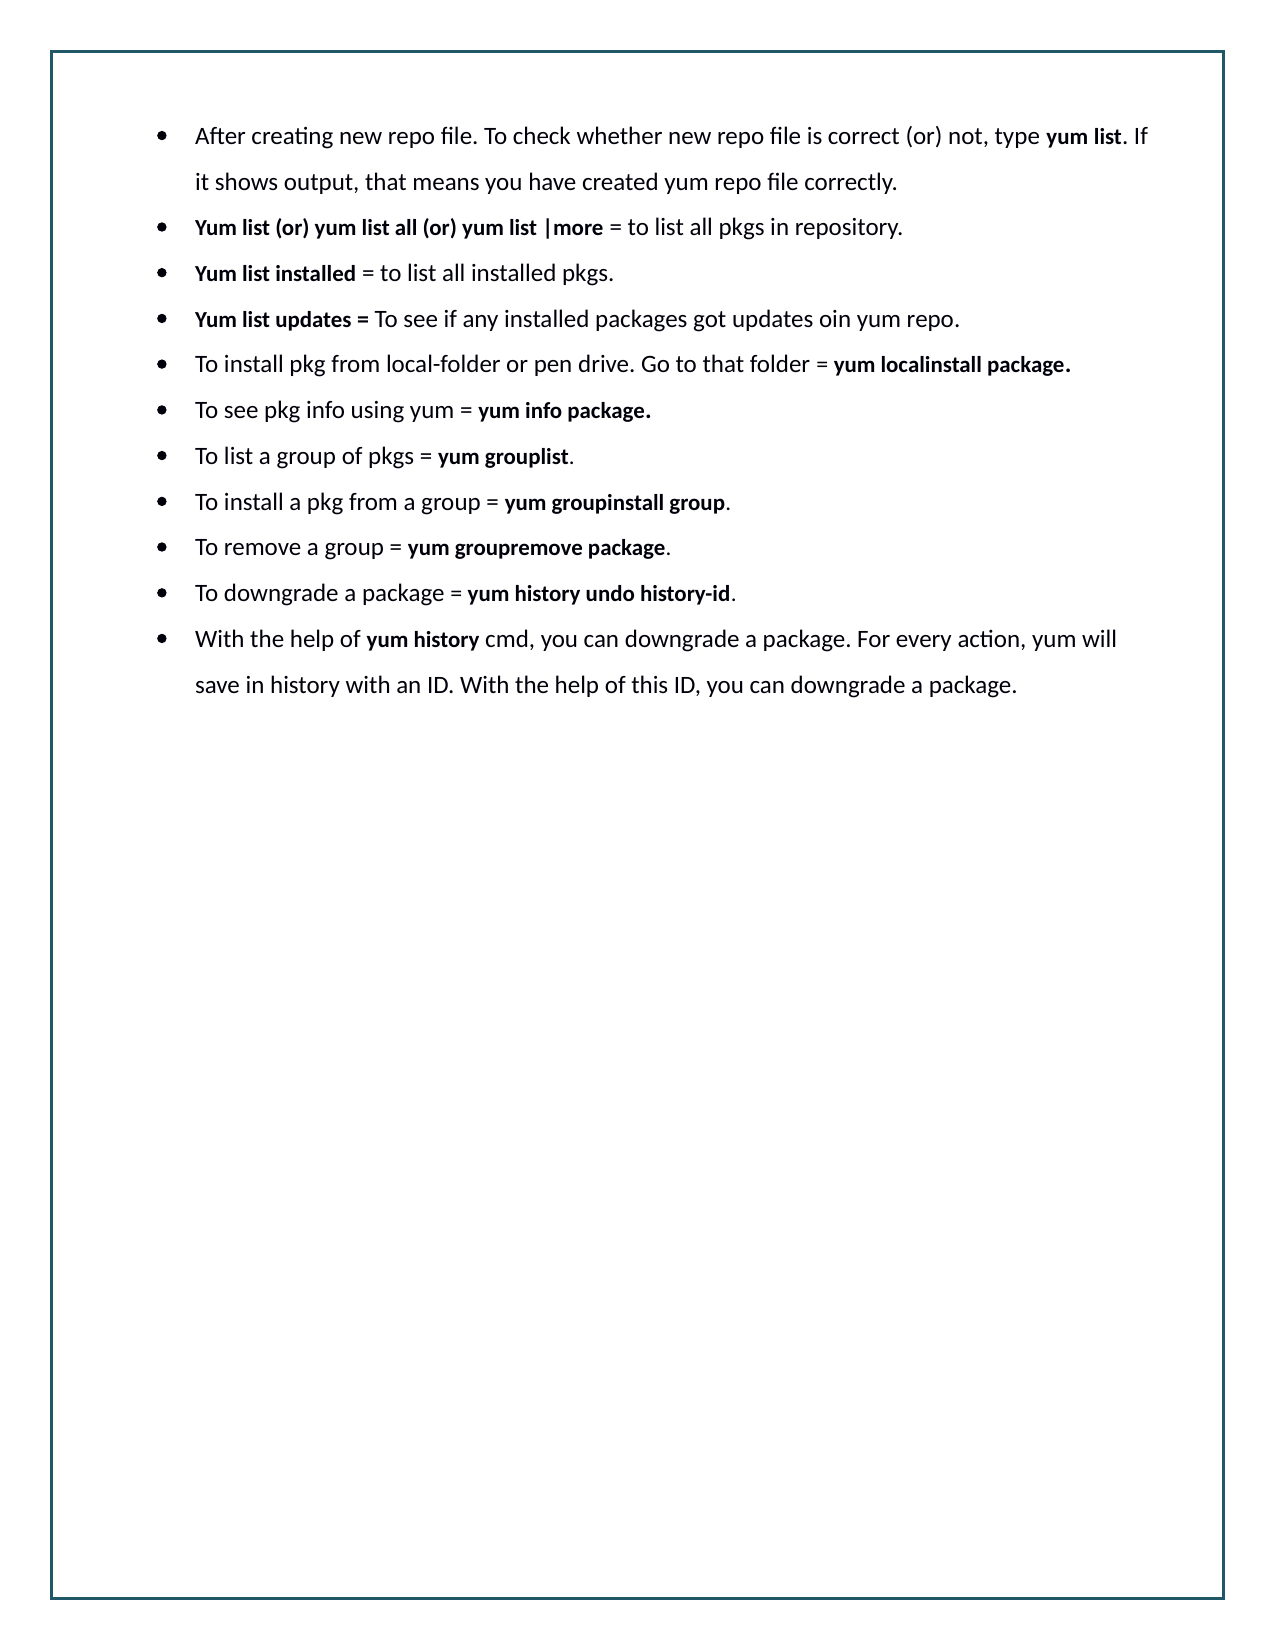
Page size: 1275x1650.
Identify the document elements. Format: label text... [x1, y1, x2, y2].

list To install a pkg from a group = yum groupinstall group. [157, 486, 1155, 516]
list To list a group of pkgs = yum grouplist. [157, 440, 1155, 471]
list To see pkg info using yum = yum info package. [157, 394, 1155, 425]
list Yum list (or) yum list all (or) yum list |more = to list all pkgs in repository. [157, 211, 1155, 242]
list To downgrade a package = yum history undo history-id. [157, 577, 1155, 608]
list To install pkg from local-folder or pen drive. Go to that folder = yum localinstall package. [157, 349, 1155, 379]
list Yum list installed = to list all installed pkgs. [157, 257, 1155, 288]
list With the help of yum history cmd, you can downgrade a package. For every action, yum will save in history with an ID. With the help of this ID, you can downgrade a package. [157, 623, 1155, 699]
list After creating new repo file. To check whether new repo file is correct (or) not, type yum list. If it shows output, that means you have created yum repo file correctly. [157, 120, 1155, 196]
list To remove a group = yum groupremove package. [157, 532, 1155, 562]
list Yum list updates = To see if any installed packages got updates oin yum repo. [157, 303, 1155, 333]
